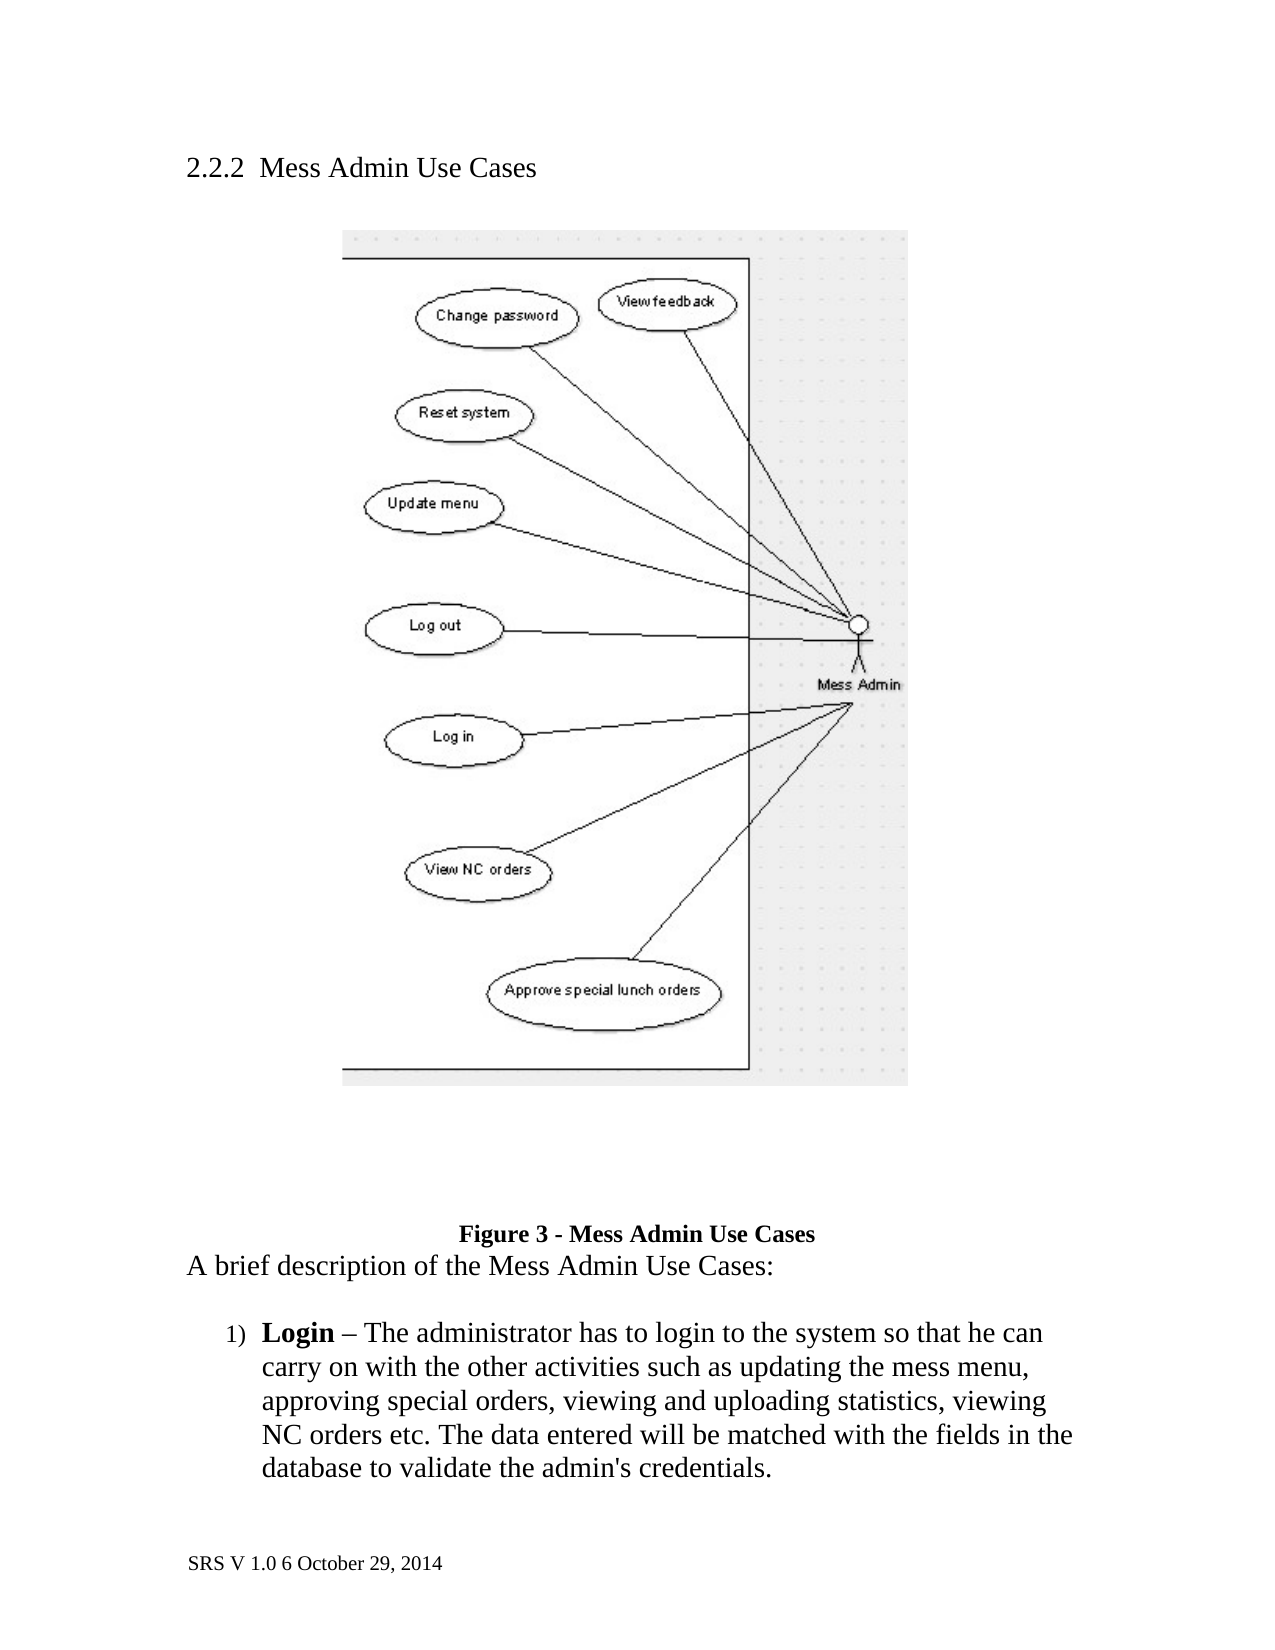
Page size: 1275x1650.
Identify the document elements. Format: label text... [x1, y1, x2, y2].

text 2.2.2 Mess Admin Use Cases [186, 151, 1087, 184]
text A brief description of the Mess Admin Use Cases: [186, 1248, 1087, 1282]
text Figure 3 - Mess Admin Use Cases [188, 1219, 815, 1248]
picture [342, 230, 908, 1086]
list Login – The administrator has to login to the system so that he can carry on with the other activities such as updating the mess menu, approving special orders, viewing and uploading statistics, viewing NC orders etc. The data entered will be matched with the fields in the database to validate the admin's credentials. [225, 1315, 1087, 1484]
